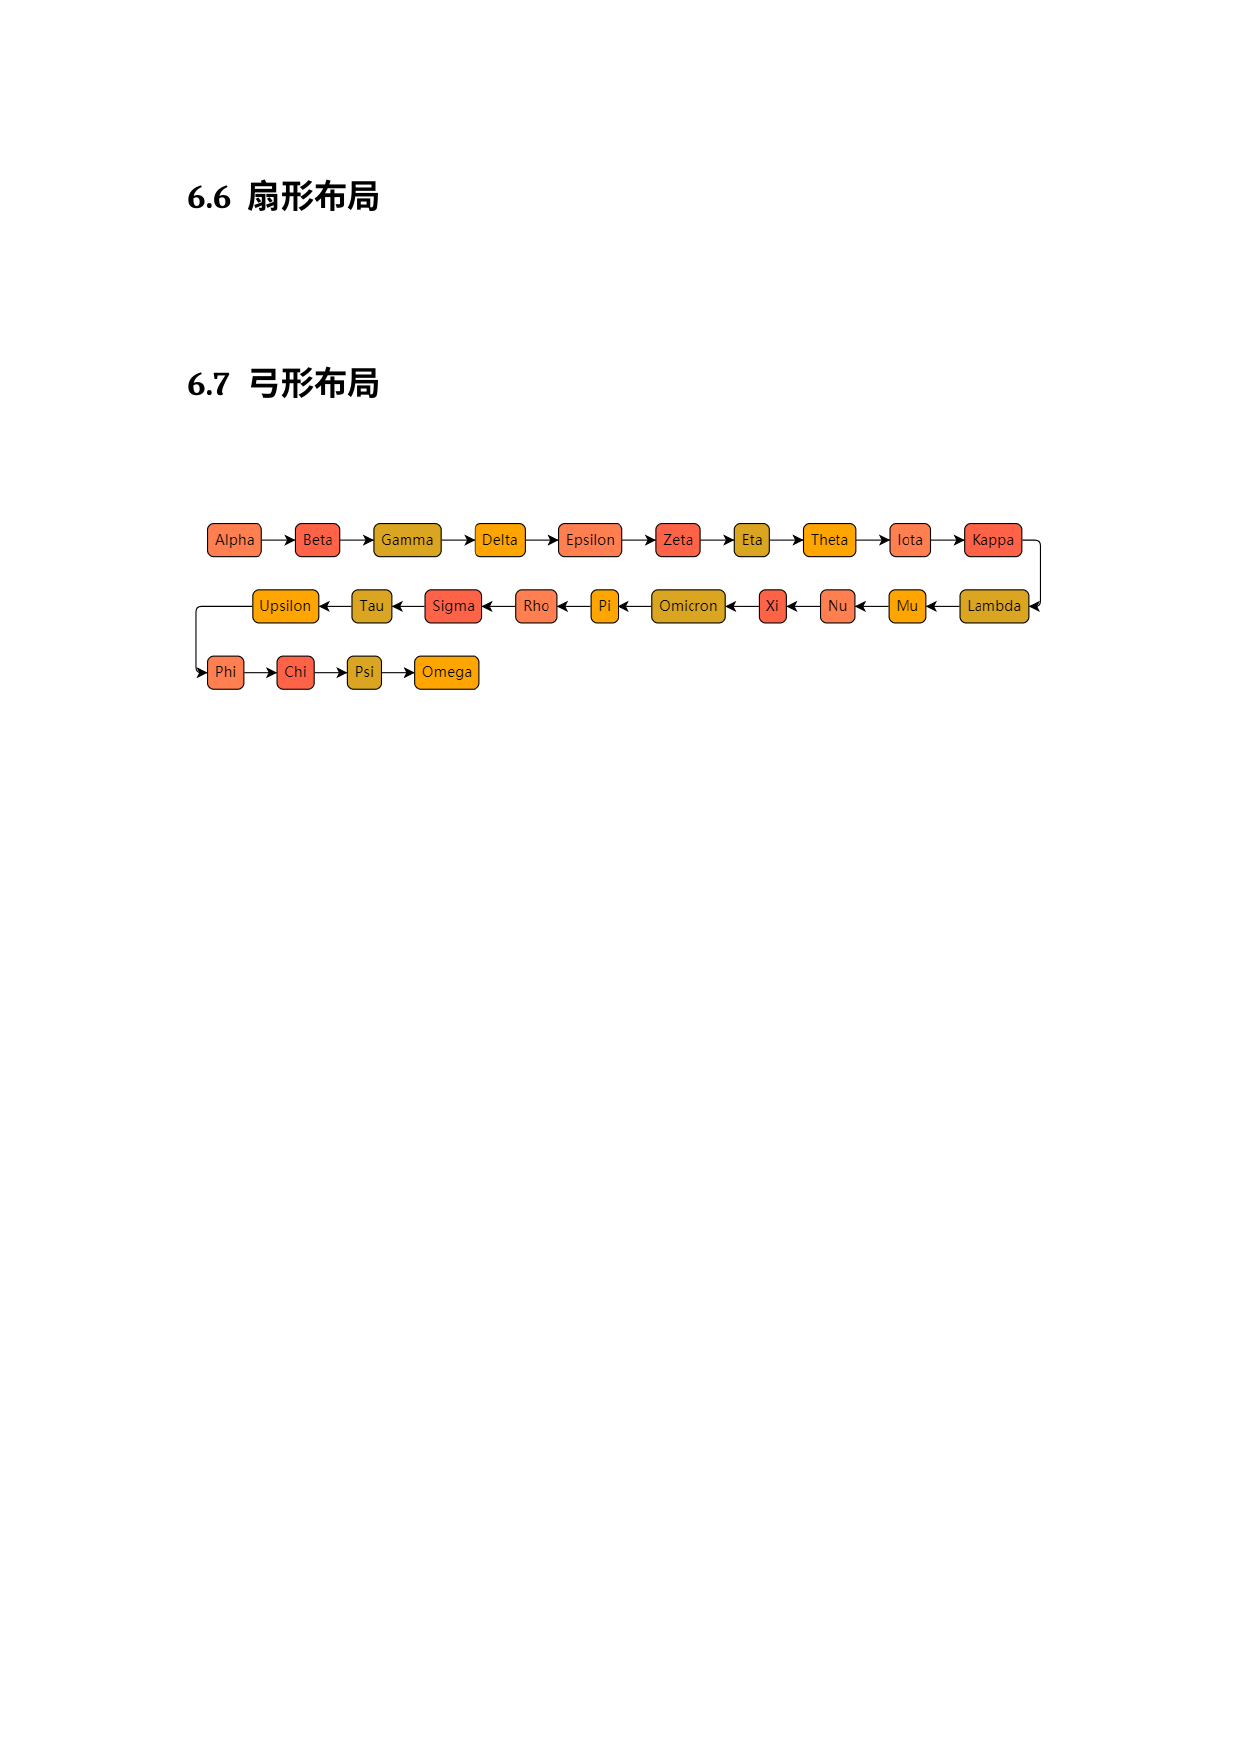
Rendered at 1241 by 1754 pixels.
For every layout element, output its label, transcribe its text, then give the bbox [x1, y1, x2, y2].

picture [187, 476, 1053, 737]
subtitle 弓形布局 [187, 349, 1053, 414]
subtitle 扇形布局 [187, 162, 1053, 227]
